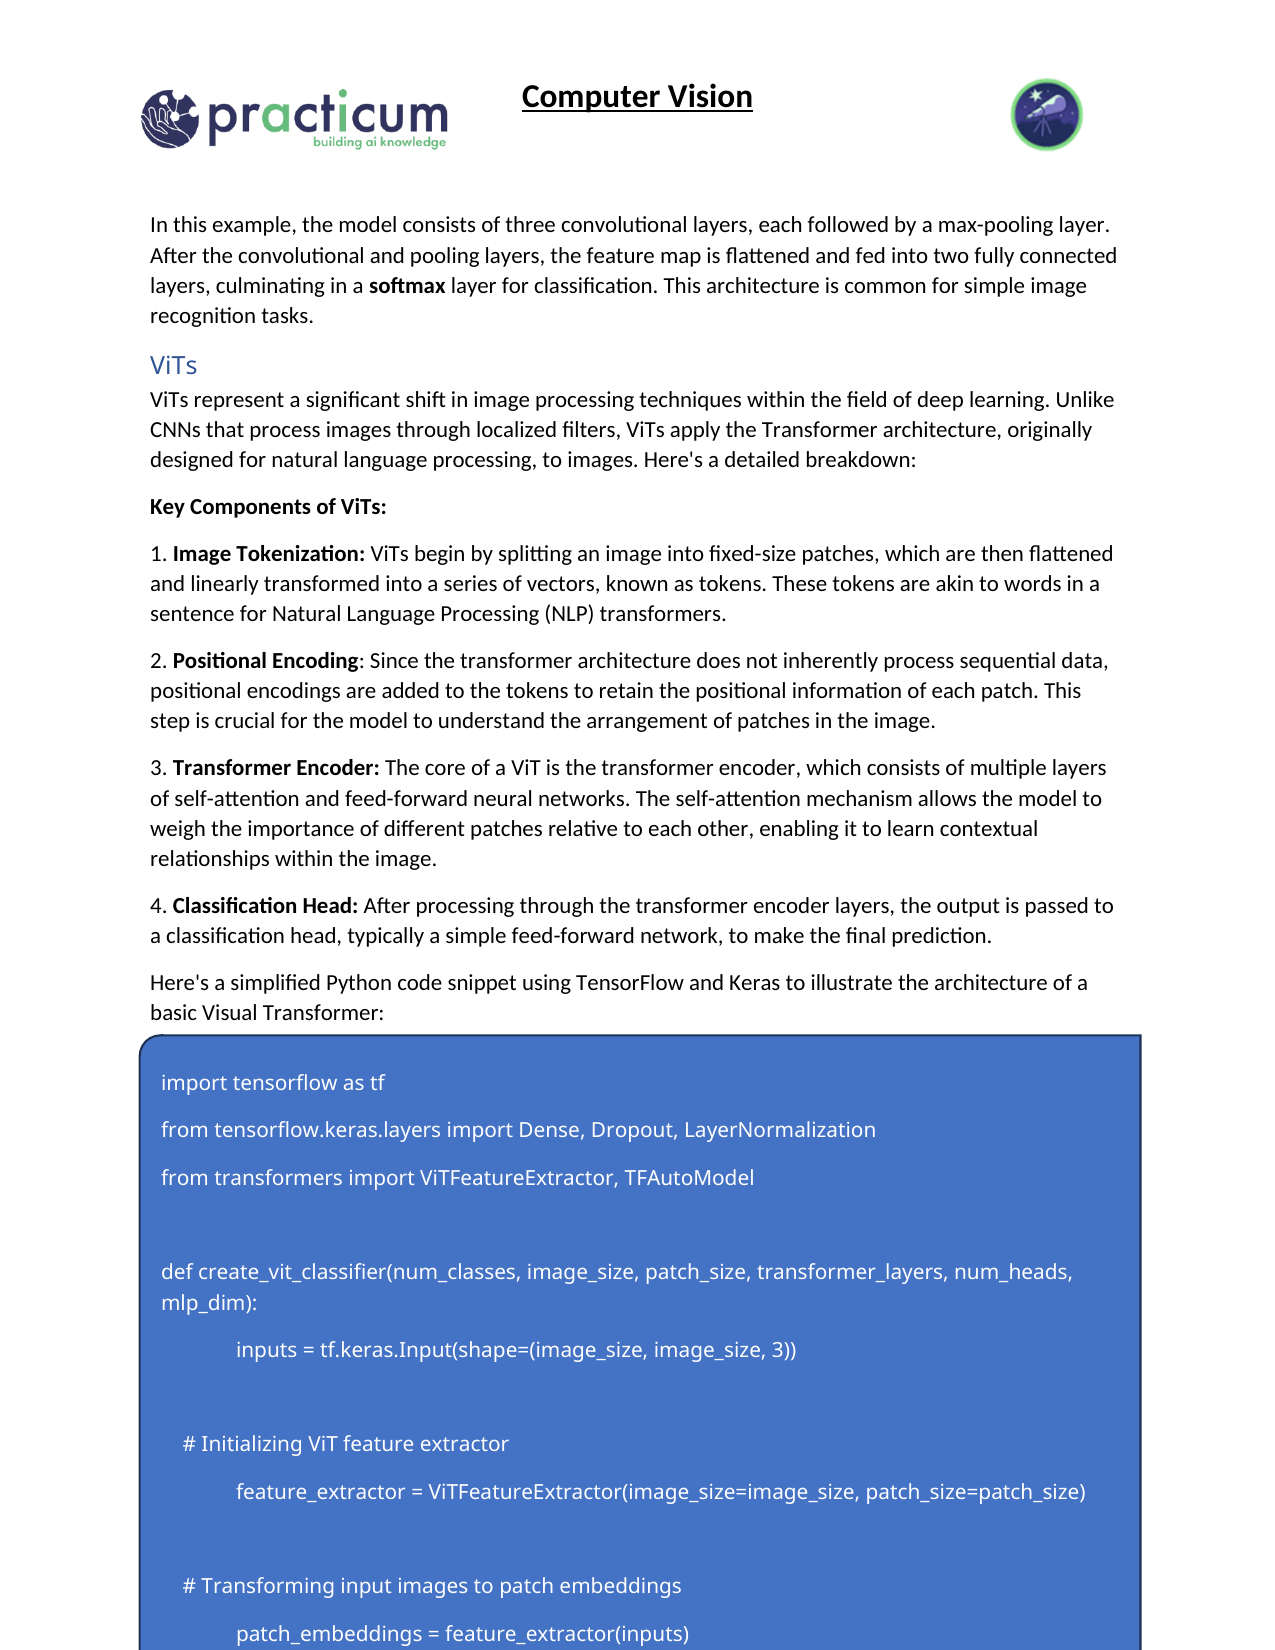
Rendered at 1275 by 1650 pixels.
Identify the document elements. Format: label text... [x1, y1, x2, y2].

text 2. Positional Encoding: Since the transformer architecture does not inherently process sequential data, positional encodings are added to the tokens to retain the positional information of each patch. This step is crucial for the model to understand the arrangement of patches in the image. [150, 646, 1125, 735]
picture [1008, 76, 1083, 152]
text ViTs represent a significant shift in image processing techniques within the field of deep learning. Unlike CNNs that process images through localized filters, ViTs apply the Transformer architecture, originally designed for natural language processing, to images. Here's a detailed breakdown: [150, 385, 1125, 473]
text 4. Classification Head: After processing through the transformer encoder layers, the output is passed to a classification head, typically a simple feed-forward network, to make the final prediction. [150, 891, 1125, 949]
text In this example, the model consists of three convolutional layers, each followed by a max-pooling layer. After the convolutional and pooling layers, the feature map is flattened and fed into two fully connected layers, culminating in a softmax layer for classification. This architecture is common for simple image recognition tasks. [150, 211, 1125, 329]
text 1. Image Tokenization: ViTs begin by splitting an image into fixed-size patches, which are then flattened and linearly transformed into a series of vectors, known as tokens. These tokens are akin to words in a sentence for Natural Language Processing (NLP) transformers. [150, 539, 1125, 627]
text Here's a simplified Python code snippet using TensorFlow and Keras to illustrate the architecture of a basic Visual Transformer: [150, 968, 1125, 1026]
text 3. Transformer Encoder: The core of a ViT is the transformer encoder, which consists of multiple layers of self-attention and feed-forward neural networks. The self-attention mechanism allows the model to weigh the importance of different patches relative to each other, enabling it to learn contextual relationships within the image. [150, 753, 1125, 872]
text Key Components of ViTs: [150, 492, 1125, 520]
subtitle ViTs [150, 348, 1125, 382]
picture [139, 88, 454, 151]
